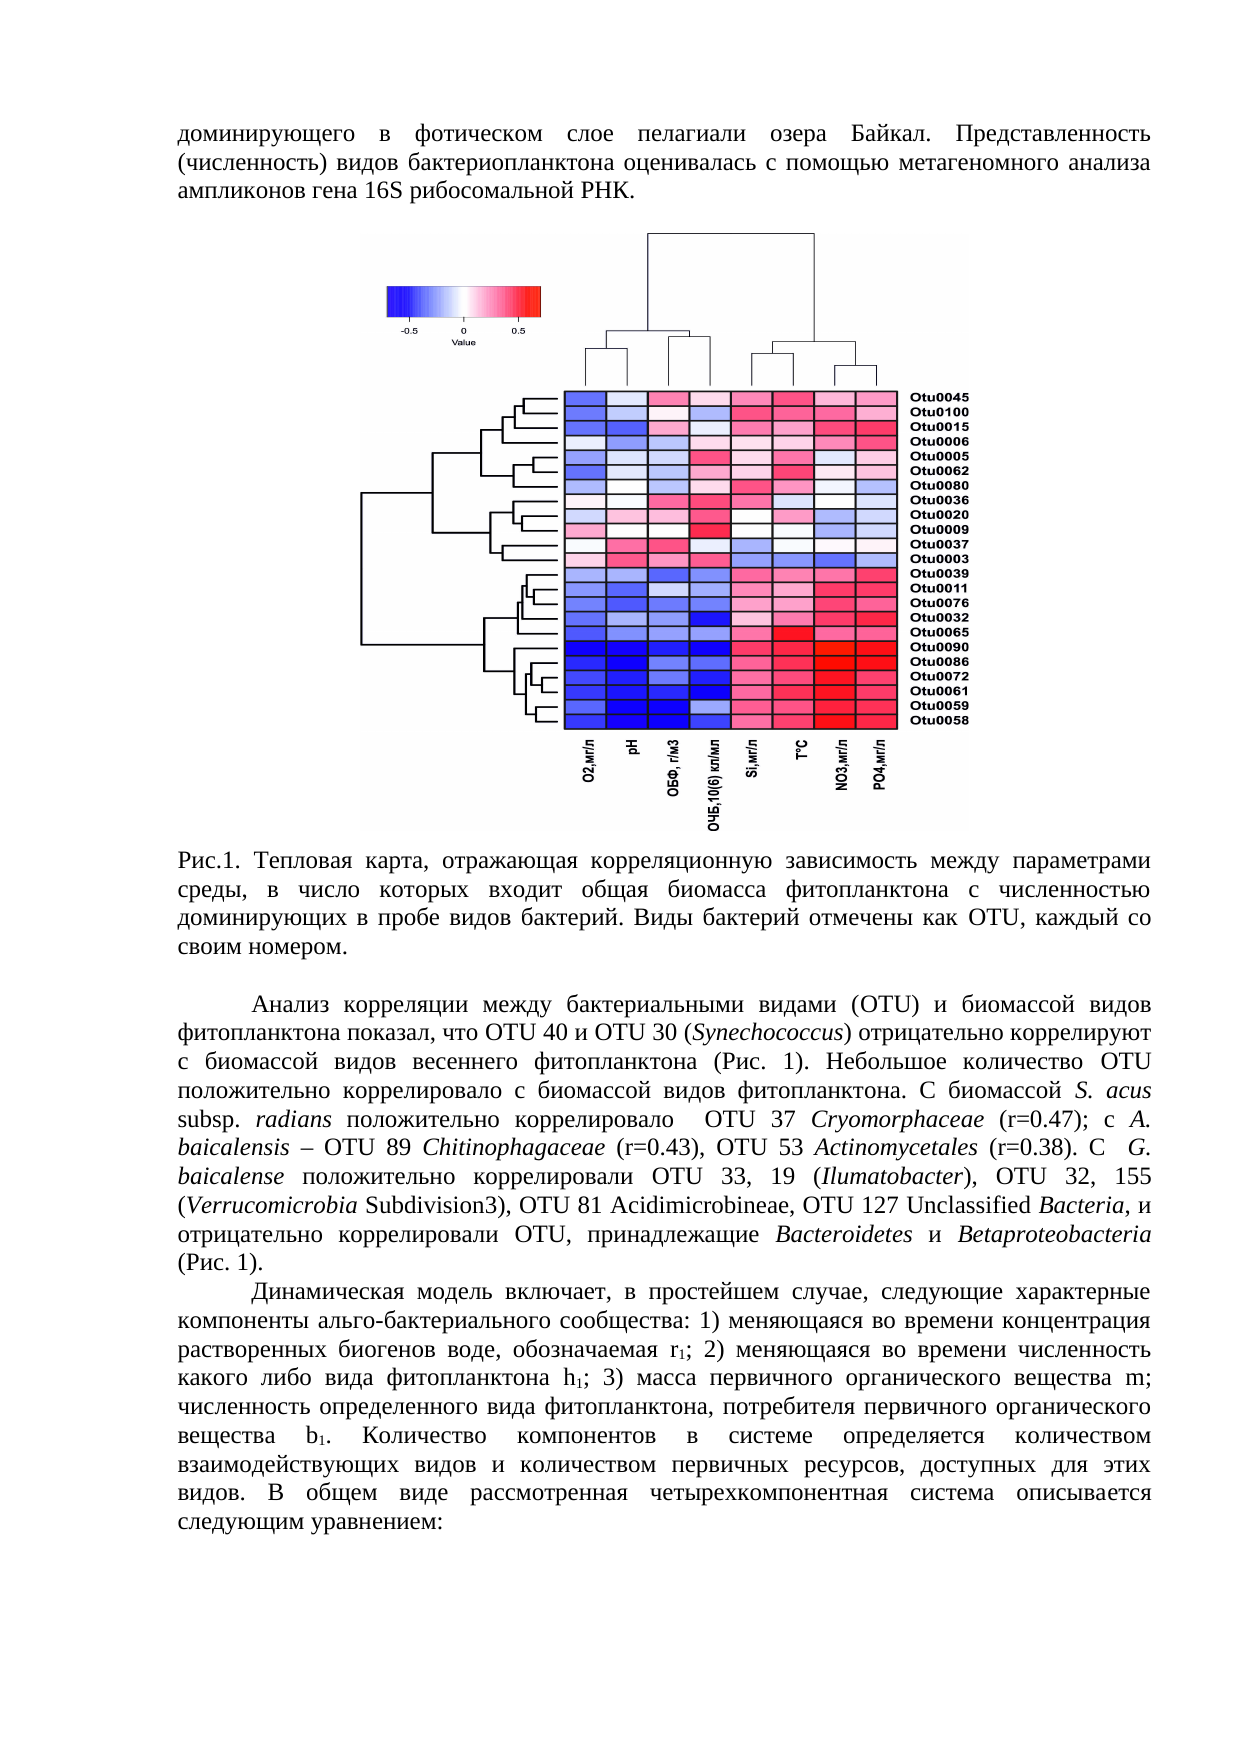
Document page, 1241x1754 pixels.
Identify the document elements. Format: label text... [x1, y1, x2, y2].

text Анализ корреляции между бактериальными видами (OTU) и биомассой видов фитопланктона показал, что OTU 40 и OTU 30 (Synechococcus) отрицательно коррелируют с биомассой видов весеннего фитопланктона (Рис. 1). Небольшое количество OTU положительно коррелировало с биомассой видов фитопланктона. С биомассой S. acus subsp. radians положительно коррелировало OTU 37 Cryomorphaceae (r=0.47); с A. baicalensis – OTU 89 Chitinophagaceae (r=0.43), OTU 53 Actinomycetales (r=0.38). С G. baicalense положительно коррелировали OTU 33, 19 (Ilumatobacter), OTU 32, 155 (Verrucomicrobia Subdivision3), OTU 81 Acidimicrobineae, OTU 127 Unclassified Bacteria, и отрицательно коррелировали OTU, принадлежащие Bacteroidetes и Betaproteobacteria (Рис. 1). [177, 989, 1152, 1276]
picture [360, 233, 969, 831]
text Рис.1. Тепловая карта, отражающая корреляционную зависимость между параметрами среды, в число которых входит общая биомасса фитопланктона с численностью доминирующих в пробе видов бактерий. Виды бактерий отмечены как OTU, каждый со своим номером. [177, 845, 1152, 960]
text Динамическая модель включает, в простейшем случае, следующие характерные компоненты альго-бактериального сообщества: 1) меняющаяся во времени концентрация растворенных биогенов воде, обозначаемая r1; 2) меняющаяся во времени численность какого либо вида фитопланктона h1; 3) масса первичного органического вещества m; численность определенного вида фитопланктона, потребителя первичного органического вещества b1. Количество компонентов в системе определяется количеством взаимодействующих видов и количеством первичных ресурсов, доступных для этих видов. В общем виде рассмотренная четырехкомпонентная система описывается следующим уравнением: [177, 1276, 1152, 1535]
